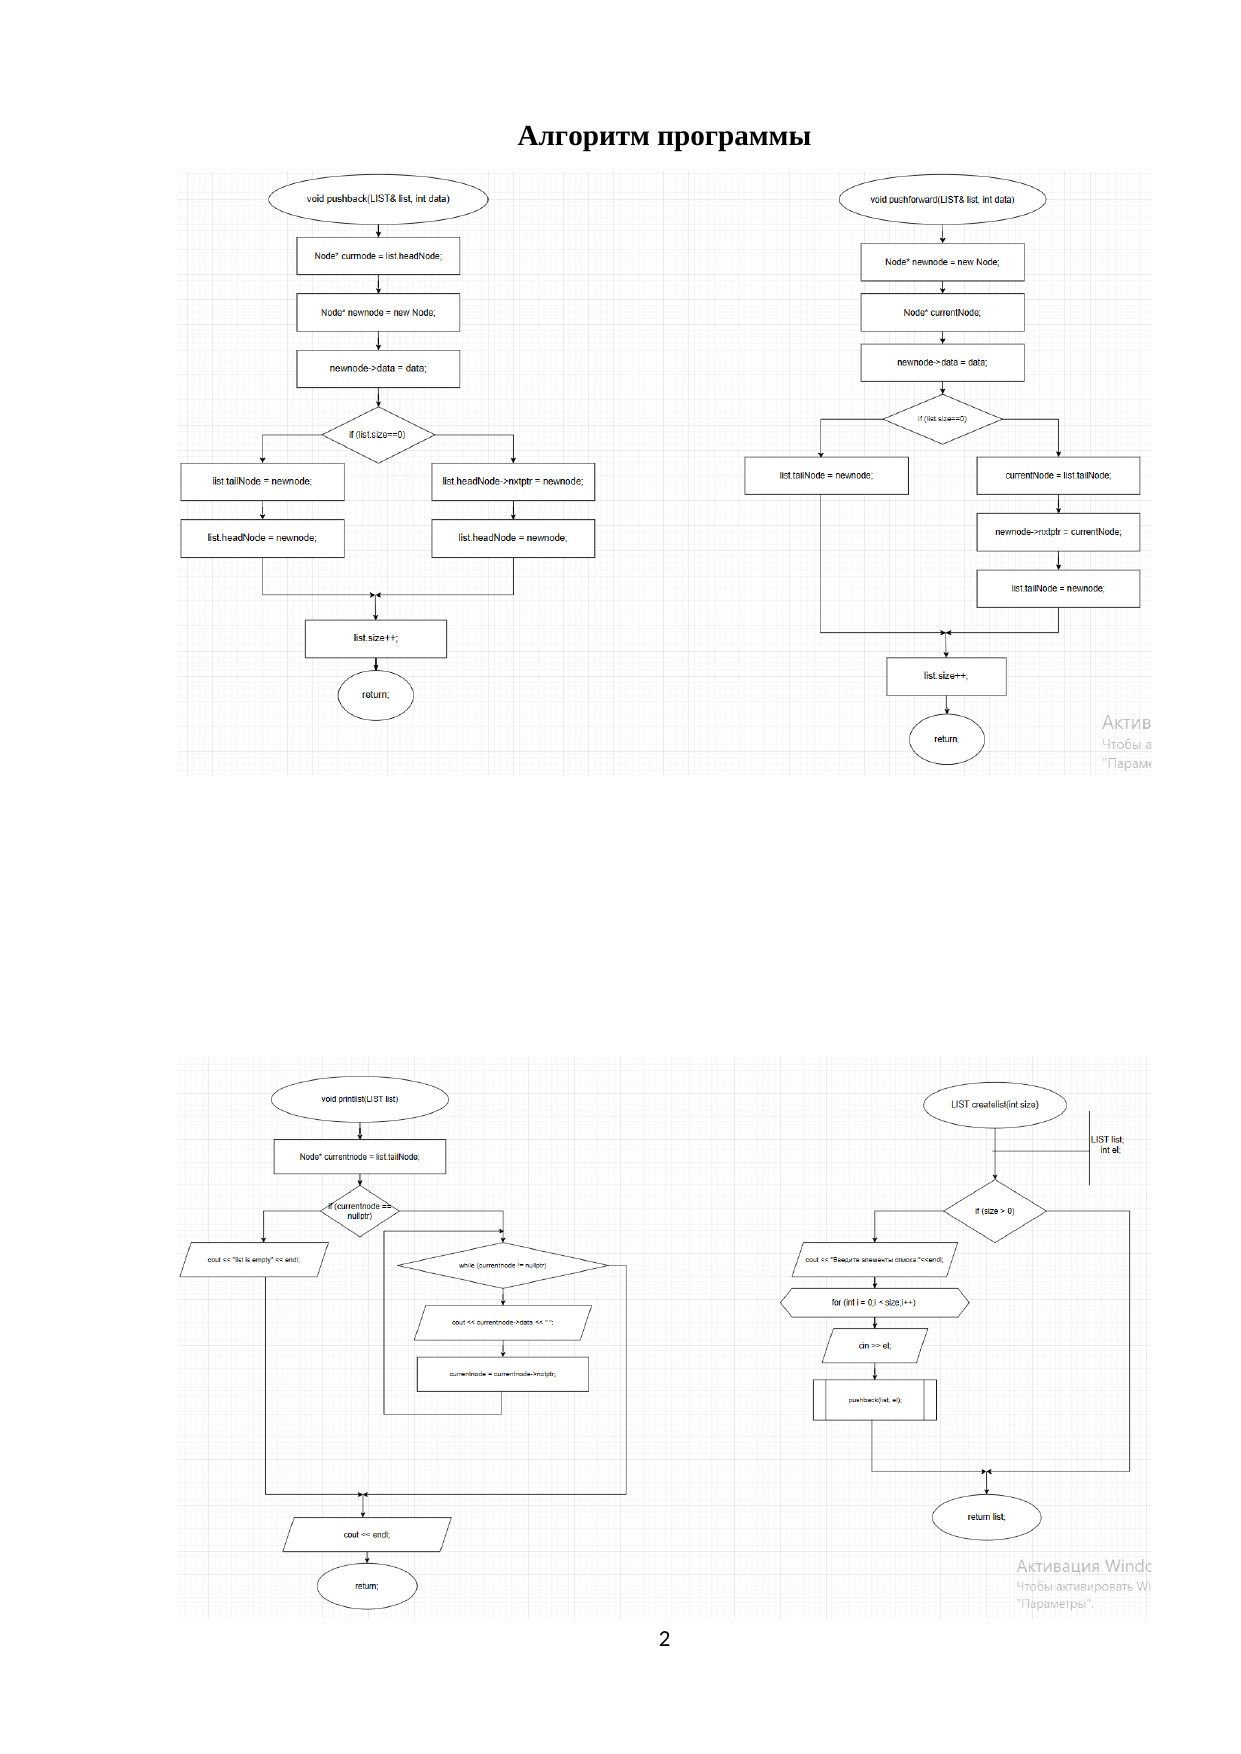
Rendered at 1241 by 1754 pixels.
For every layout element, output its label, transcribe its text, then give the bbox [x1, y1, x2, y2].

picture [177, 171, 1152, 775]
picture [177, 1057, 1152, 1619]
text Алгоритм программы [177, 118, 1152, 152]
